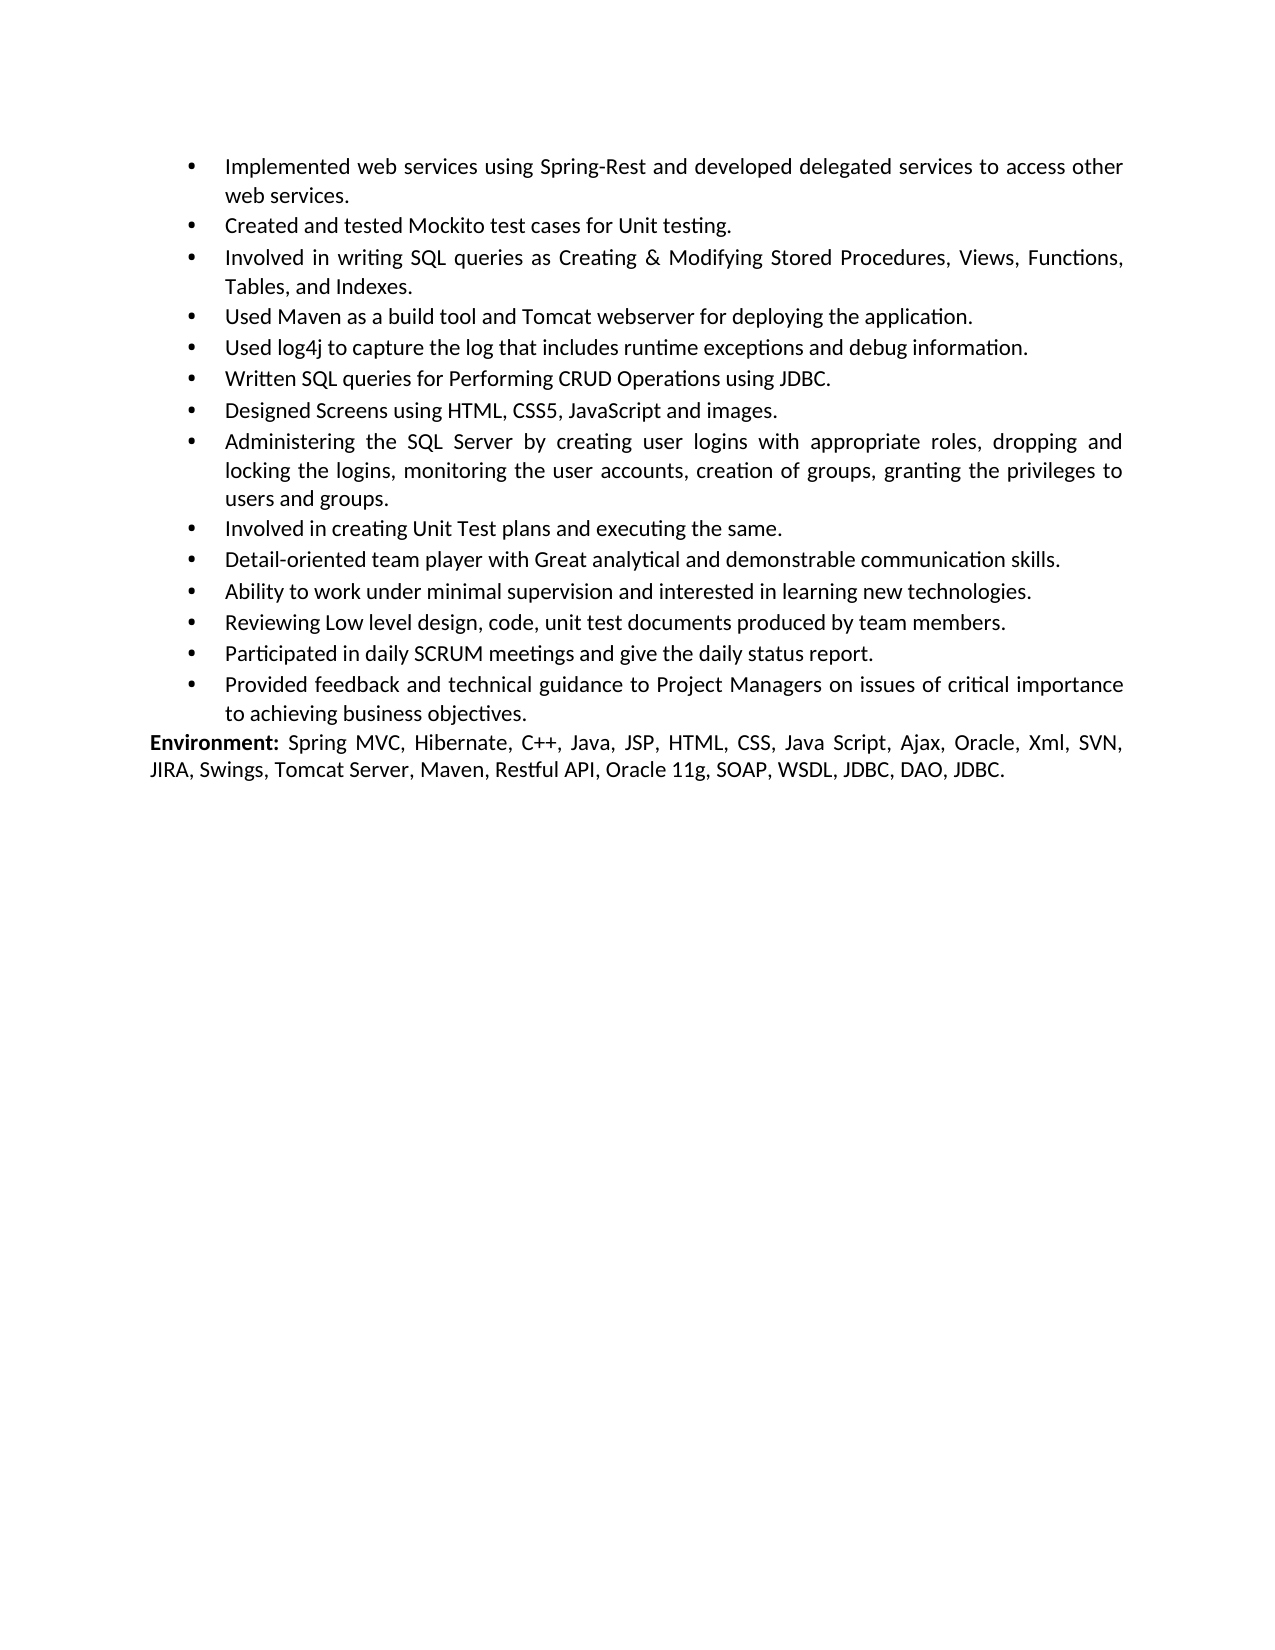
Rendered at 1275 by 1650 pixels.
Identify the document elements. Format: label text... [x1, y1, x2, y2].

list Ability to work under minimal supervision and interested in learning new technologies. [187, 574, 1125, 606]
list Involved in writing SQL queries as Creating & Modifying Stored Procedures, Views, Functions, Tables, and Indexes. [187, 241, 1125, 300]
text Environment: Spring MVC, Hibernate, C++, Java, JSP, HTML, CSS, Java Script, Ajax, Oracle, Xml, SVN, JIRA, Swings, Tomcat Server, Maven, Restful API, Oracle 11g, SOAP, WSDL, JDBC, DAO, JDBC. [150, 728, 1125, 784]
list Designed Screens using HTML, CSS5, JavaScript and images. [187, 393, 1125, 425]
list Participated in daily SCRUM meetings and give the daily status report. [187, 637, 1125, 668]
list Used log4j to capture the log that includes runtime exceptions and debug information. [187, 331, 1125, 362]
list Involved in creating Unit Test plans and executing the same. [187, 512, 1125, 543]
list Used Maven as a build tool and Tomcat webserver for deploying the application. [187, 300, 1125, 331]
list Implemented web services using Spring-Rest and developed delegated services to access other web services. [187, 150, 1125, 209]
list Administering the SQL Server by creating user logins with appropriate roles, dropping and locking the logins, monitoring the user accounts, creation of groups, granting the privileges to users and groups. [187, 425, 1125, 512]
list Detail-oriented team player with Great analytical and demonstrable communication skills. [187, 543, 1125, 574]
list Written SQL queries for Performing CRUD Operations using JDBC. [187, 362, 1125, 393]
list Created and tested Mockito test cases for Unit testing. [187, 209, 1125, 241]
list Reviewing Low level design, code, unit test documents produced by team members. [187, 606, 1125, 637]
list Provided feedback and technical guidance to Project Managers on issues of critical importance to achieving business objectives. [187, 668, 1125, 728]
